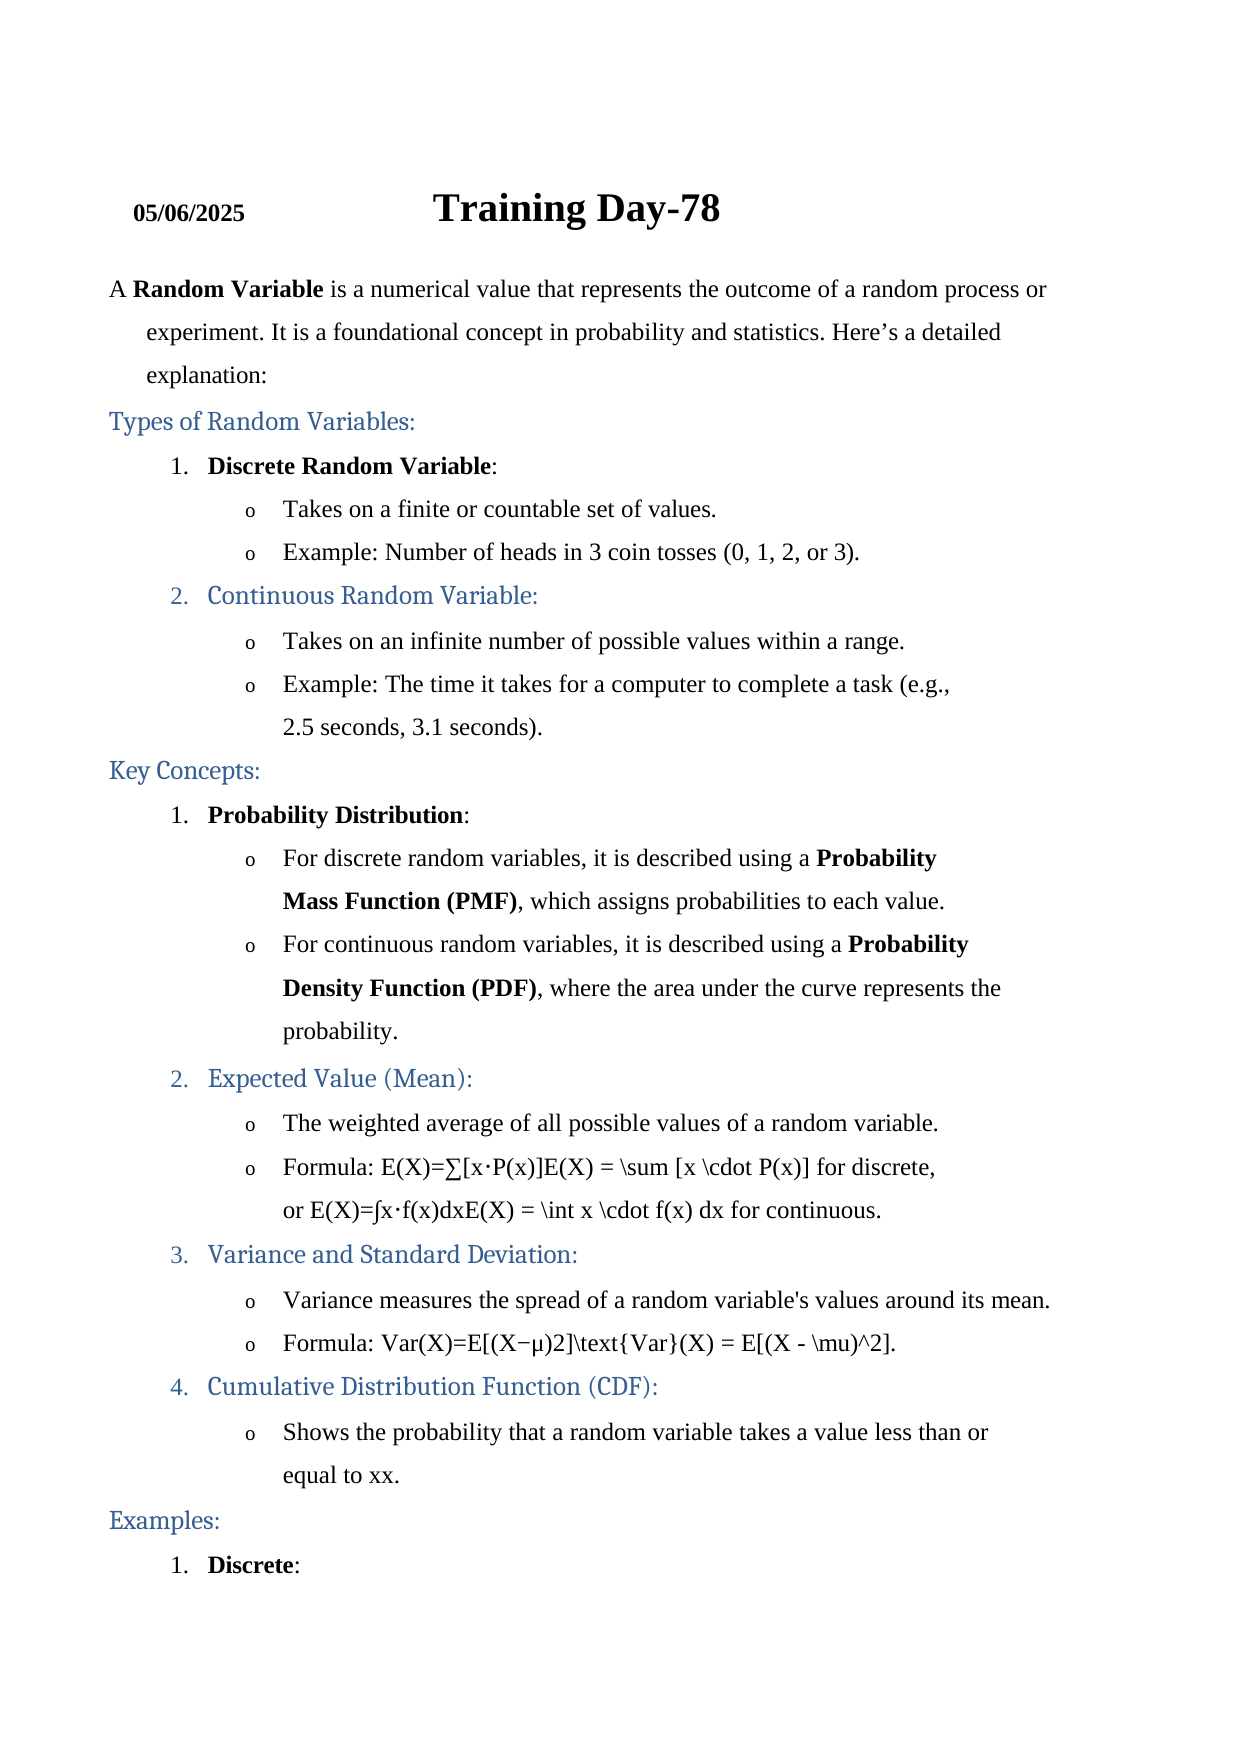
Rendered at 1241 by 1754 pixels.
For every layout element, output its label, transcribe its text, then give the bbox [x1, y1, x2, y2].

list Example: Number of heads in 3 coin tosses (0, 1, 2, or 3). [245, 537, 1078, 566]
subtitle Examples: [108, 1507, 1078, 1536]
subtitle Expected Value (Mean): [170, 1063, 1078, 1094]
list Formula: E(X)=∑[x⋅P(x)]E(X) = \sum [x \cdot P(x)] for discrete, or E(X)=∫x⋅f(x)dxE(X) = \int x \cdot f(x) dx for continuous. [245, 1152, 956, 1225]
list Probability Distribution: [170, 800, 1078, 829]
text A Random Variable is a numerical value that represents the outcome of a random process or experiment. It is a foundational concept in probability and statistics. Here’s a detailed explanation: [108, 274, 1053, 389]
subtitle Cumulative Distribution Function (CDF): [170, 1371, 1078, 1402]
subtitle Continuous Random Variable: [170, 580, 1078, 612]
subtitle Types of Random Variables: [108, 408, 1078, 436]
subtitle Key Concepts: [108, 755, 1078, 786]
list Formula: Var(X)=E[(X−μ)2]\text{Var}(X) = E[(X - \mu)^2]. [245, 1328, 1078, 1356]
list Discrete Random Variable: [170, 451, 1078, 480]
subtitle Variance and Standard Deviation: [170, 1239, 1078, 1270]
list Discrete: [170, 1550, 1078, 1579]
list For continuous random variables, it is described using a Probability Density Function (PDF), where the area under the curve represents the probability. [245, 929, 1052, 1044]
list The weighted average of all possible values of a random variable. [245, 1108, 1078, 1137]
list For discrete random variables, it is described using a Probability Mass Function (PMF), which assigns probabilities to each value. [245, 843, 995, 915]
text 05/06/2025 Training Day-78 [133, 184, 1078, 231]
list Shows the probability that a random variable takes a value less than or equal to xx. [245, 1417, 1045, 1488]
list Variance measures the spread of a random variable's values around its mean. [245, 1285, 1078, 1313]
list Example: The time it takes for a computer to complete a task (e.g., 2.5 seconds, 3.1 seconds). [245, 669, 984, 741]
list Takes on a finite or countable set of values. [245, 494, 1078, 523]
list Takes on an infinite number of possible values within a range. [245, 626, 1078, 654]
